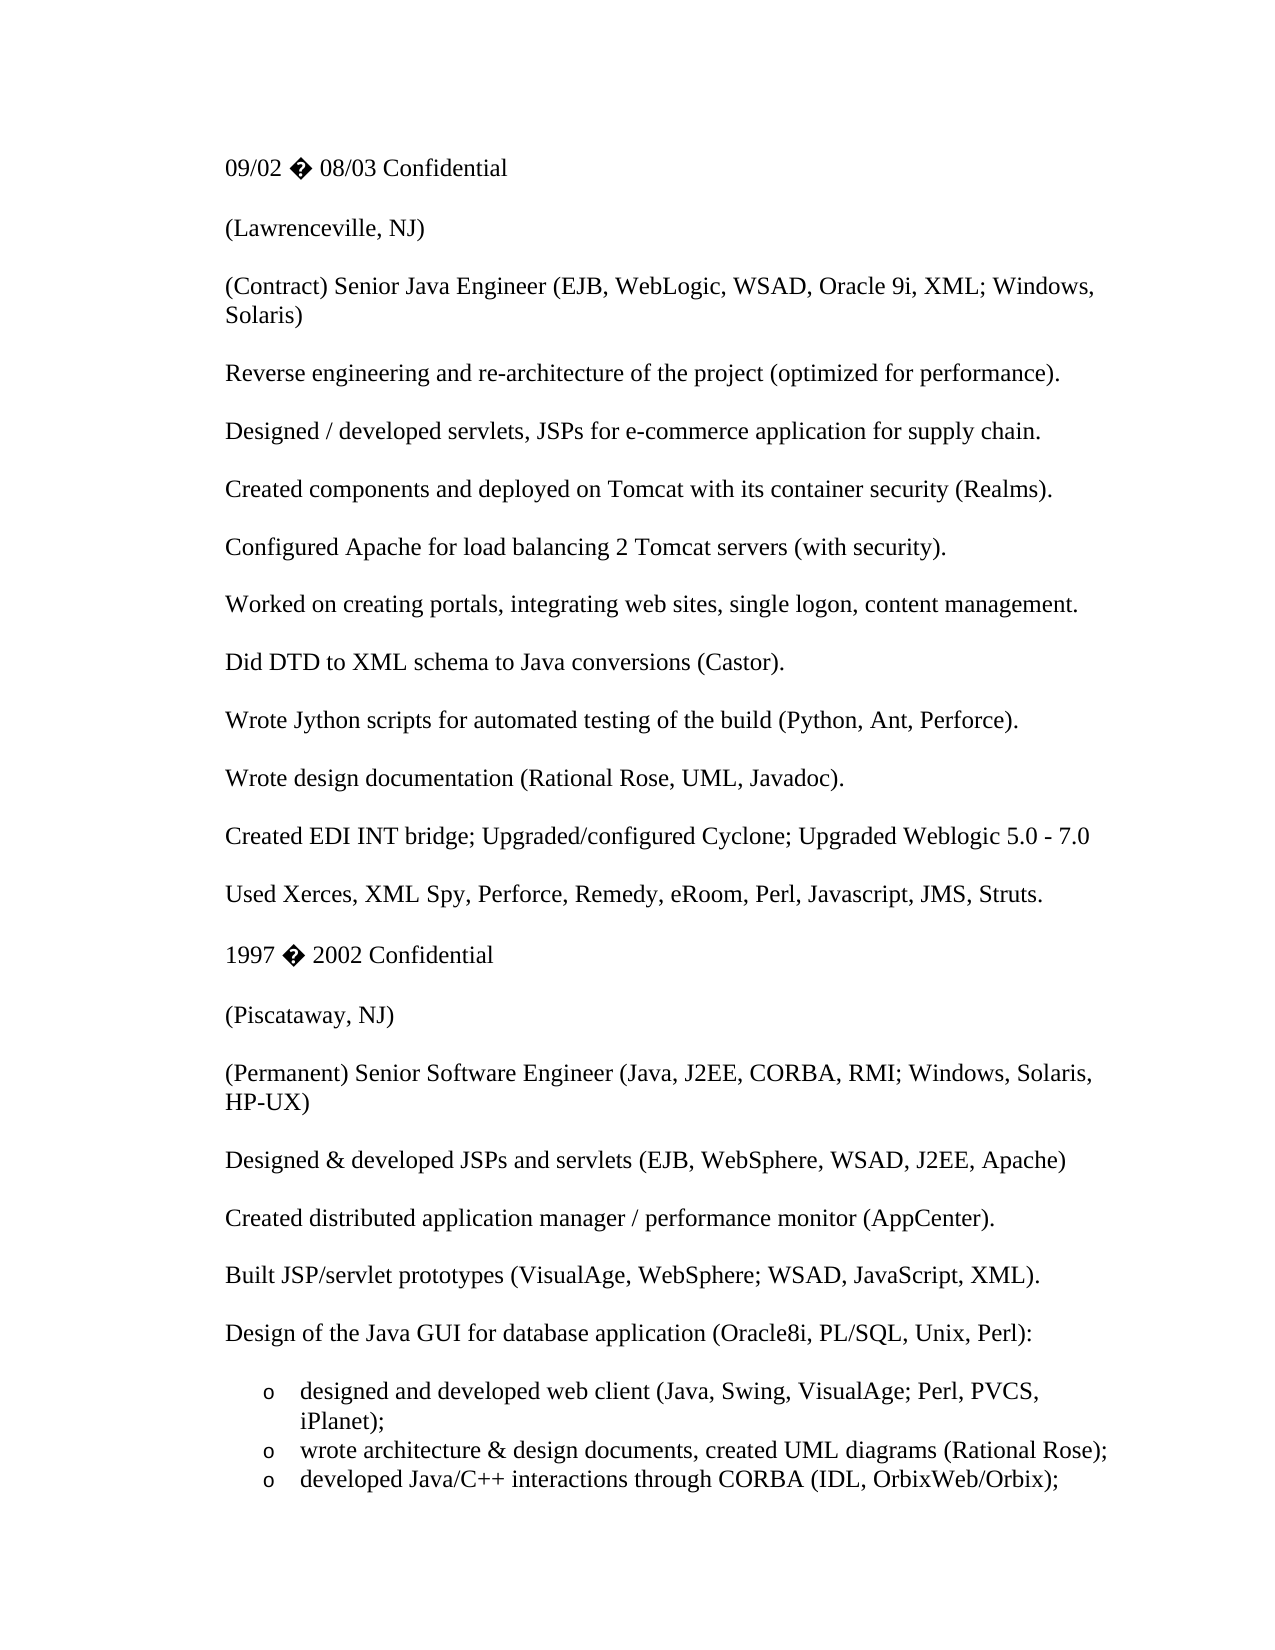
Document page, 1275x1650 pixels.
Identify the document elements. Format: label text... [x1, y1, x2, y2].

text (Contract) Senior Java Engineer (EJB, WebLogic, WSAD, Oracle 9i, XML; Windows, Solaris) [225, 271, 1125, 329]
text Wrote design documentation (Rational Rose, UML, Javadoc). [225, 763, 1125, 792]
text (Lawrenceville, NJ) [225, 213, 1125, 242]
text Wrote Jython scripts for automated testing of the build (Python, Ant, Perforce). [225, 705, 1125, 734]
text Worked on creating portals, integrating web sites, single logon, content management. [225, 589, 1125, 618]
text Did DTD to XML schema to Java conversions (Castor). [225, 647, 1125, 676]
text Designed & developed JSPs and servlets (EJB, WebSphere, WSAD, J2EE, Apache) [225, 1145, 1125, 1173]
text Created components and deployed on Tomcat with its container security (Realms). [225, 474, 1125, 502]
text Created distributed application manager / performance monitor (AppCenter). [225, 1203, 1125, 1231]
text (Piscataway, NJ) [225, 1000, 1125, 1029]
text Designed / developed servlets, JSPs for e-commerce application for supply chain. [225, 416, 1125, 444]
text (Permanent) Senior Software Engineer (Java, J2EE, CORBA, RMI; Windows, Solaris, HP-UX) [225, 1058, 1125, 1116]
text Created EDI INT bridge; Upgraded/configured Cyclone; Upgraded Weblogic 5.0 - 7.0 [225, 821, 1125, 850]
text 09/02 � 08/03 Confidential [225, 150, 1125, 184]
text 1997 � 2002 Confidential [225, 937, 1125, 971]
list developed Java/C++ interactions through CORBA (IDL, OrbixWeb/Orbix); [262, 1464, 1125, 1494]
list designed and developed web client (Java, Swing, VisualAge; Perl, PVCS, iPlanet); [262, 1376, 1125, 1435]
text Reverse engineering and re-architecture of the project (optimized for performance). [225, 358, 1125, 387]
text Configured Apache for load balancing 2 Tomcat servers (with security). [225, 532, 1125, 560]
list wrote architecture & design documents, created UML diagrams (Rational Rose); [262, 1435, 1125, 1464]
text Design of the Java GUI for database application (Oracle8i, PL/SQL, Unix, Perl): [225, 1318, 1125, 1347]
text Built JSP/servlet prototypes (VisualAge, WebSphere; WSAD, JavaScript, XML). [225, 1261, 1125, 1289]
text Used Xerces, XML Spy, Perforce, Remedy, eRoom, Perl, Javascript, JMS, Struts. [225, 879, 1125, 908]
